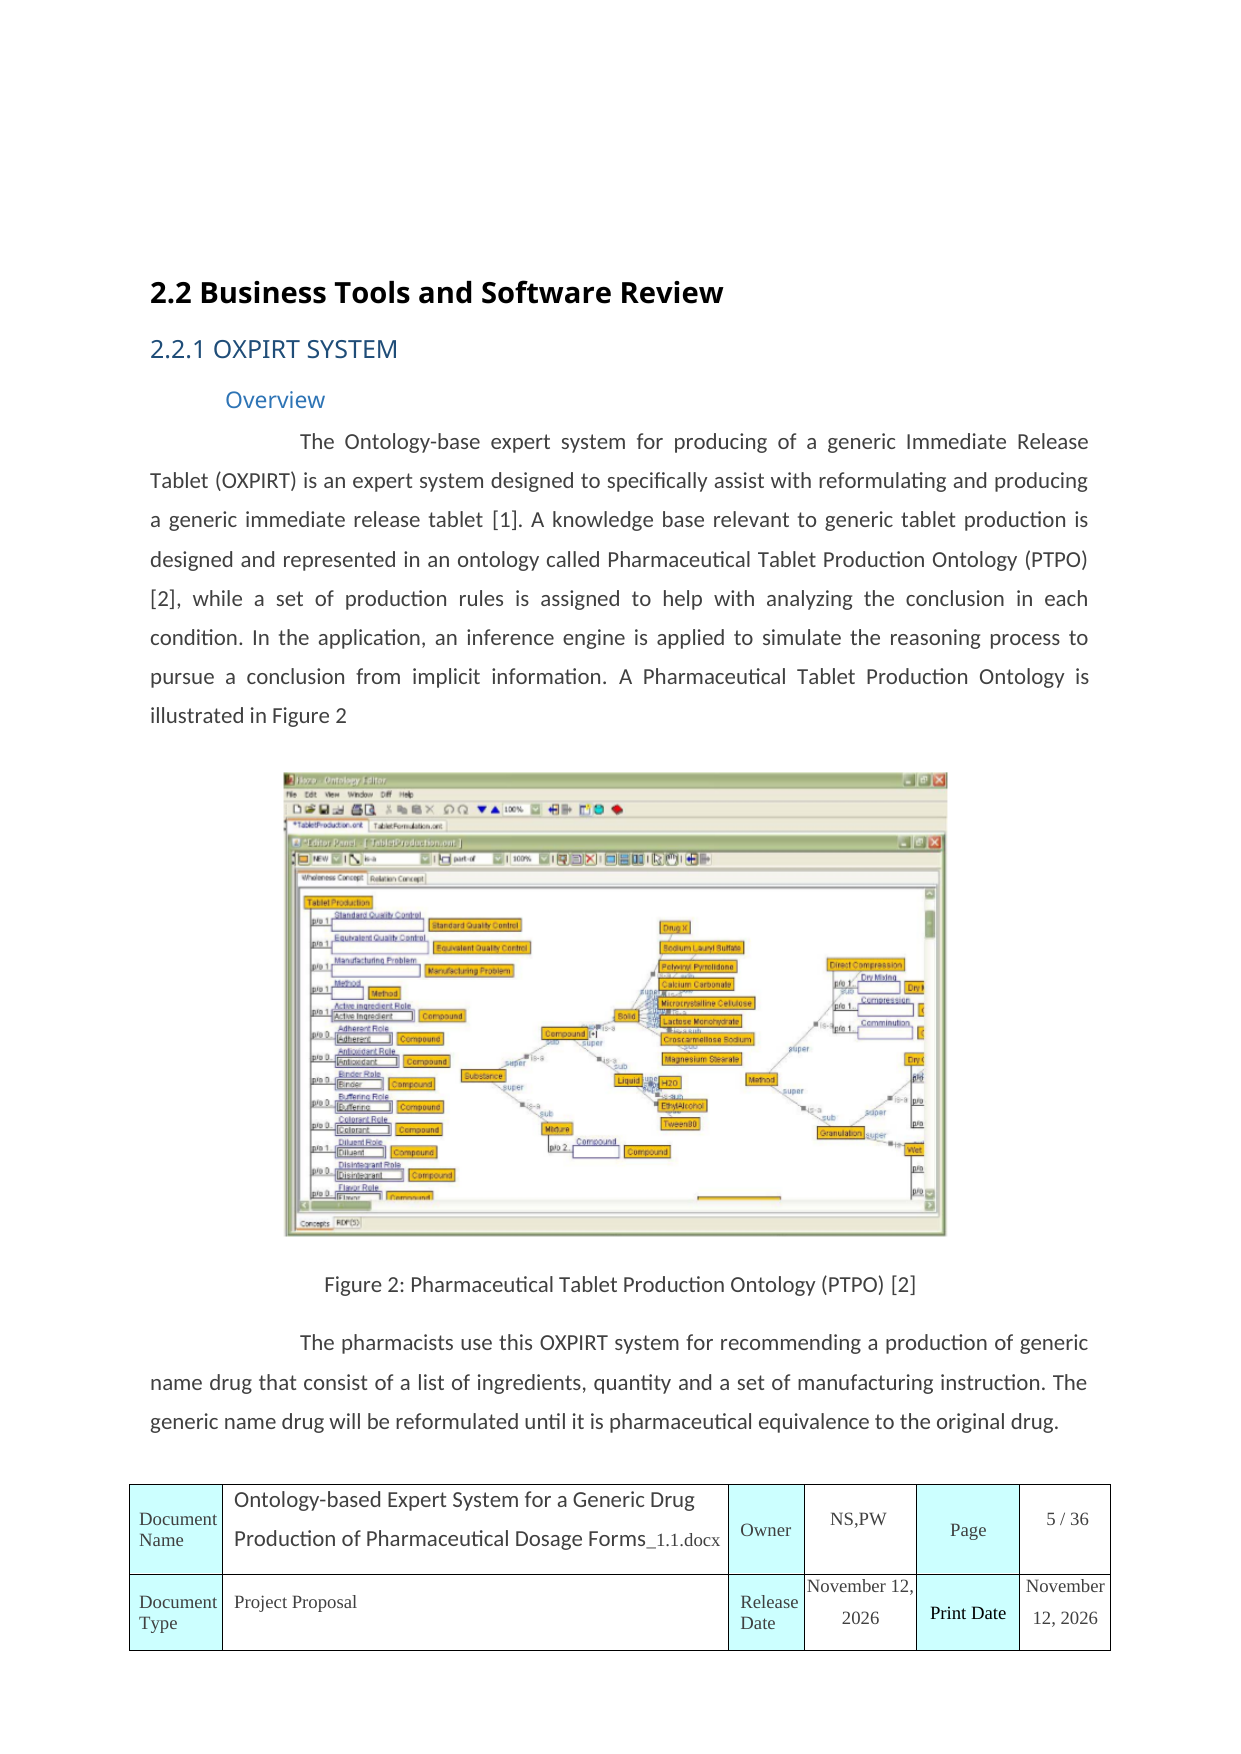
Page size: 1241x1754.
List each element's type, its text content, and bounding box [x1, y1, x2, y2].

subtitle Overview [150, 383, 1090, 415]
subtitle 2.2.1 OXPIRT SYSTEM [150, 332, 1090, 366]
text The pharmacists use this OXPIRT system for recommending a production of generic name drug that consist of a list of ingredients, quantity and a set of manufacturing instruction. The generic name drug will be reformulated until it is pharmaceutical equivalence to the original drug. [150, 1328, 1090, 1435]
text Figure 2: Pharmaceutical Tablet Production Ontology (PTPO) [150, 1271, 1090, 1299]
picture [268, 759, 972, 1241]
text The Ontology-base expert system for producing of a generic Immediate Release Tablet (OXPIRT) is an expert system designed to specifically assist with reformulating and producing a generic immediate release tablet. A knowledge base relevant to generic tablet production is designed and represented in an ontology called Pharmaceutical Tablet Production Ontology (PTPO), while a set of production rules is assigned to help with analyzing the conclusion in each condition. In the application, an inference engine is applied to simulate the reasoning process to pursue a conclusion from implicit information. A Pharmaceutical Tablet Production Ontology is illustrated in Figure 2 [150, 427, 1090, 729]
subtitle 2.2 Business Tools and Software Review [150, 272, 1090, 312]
